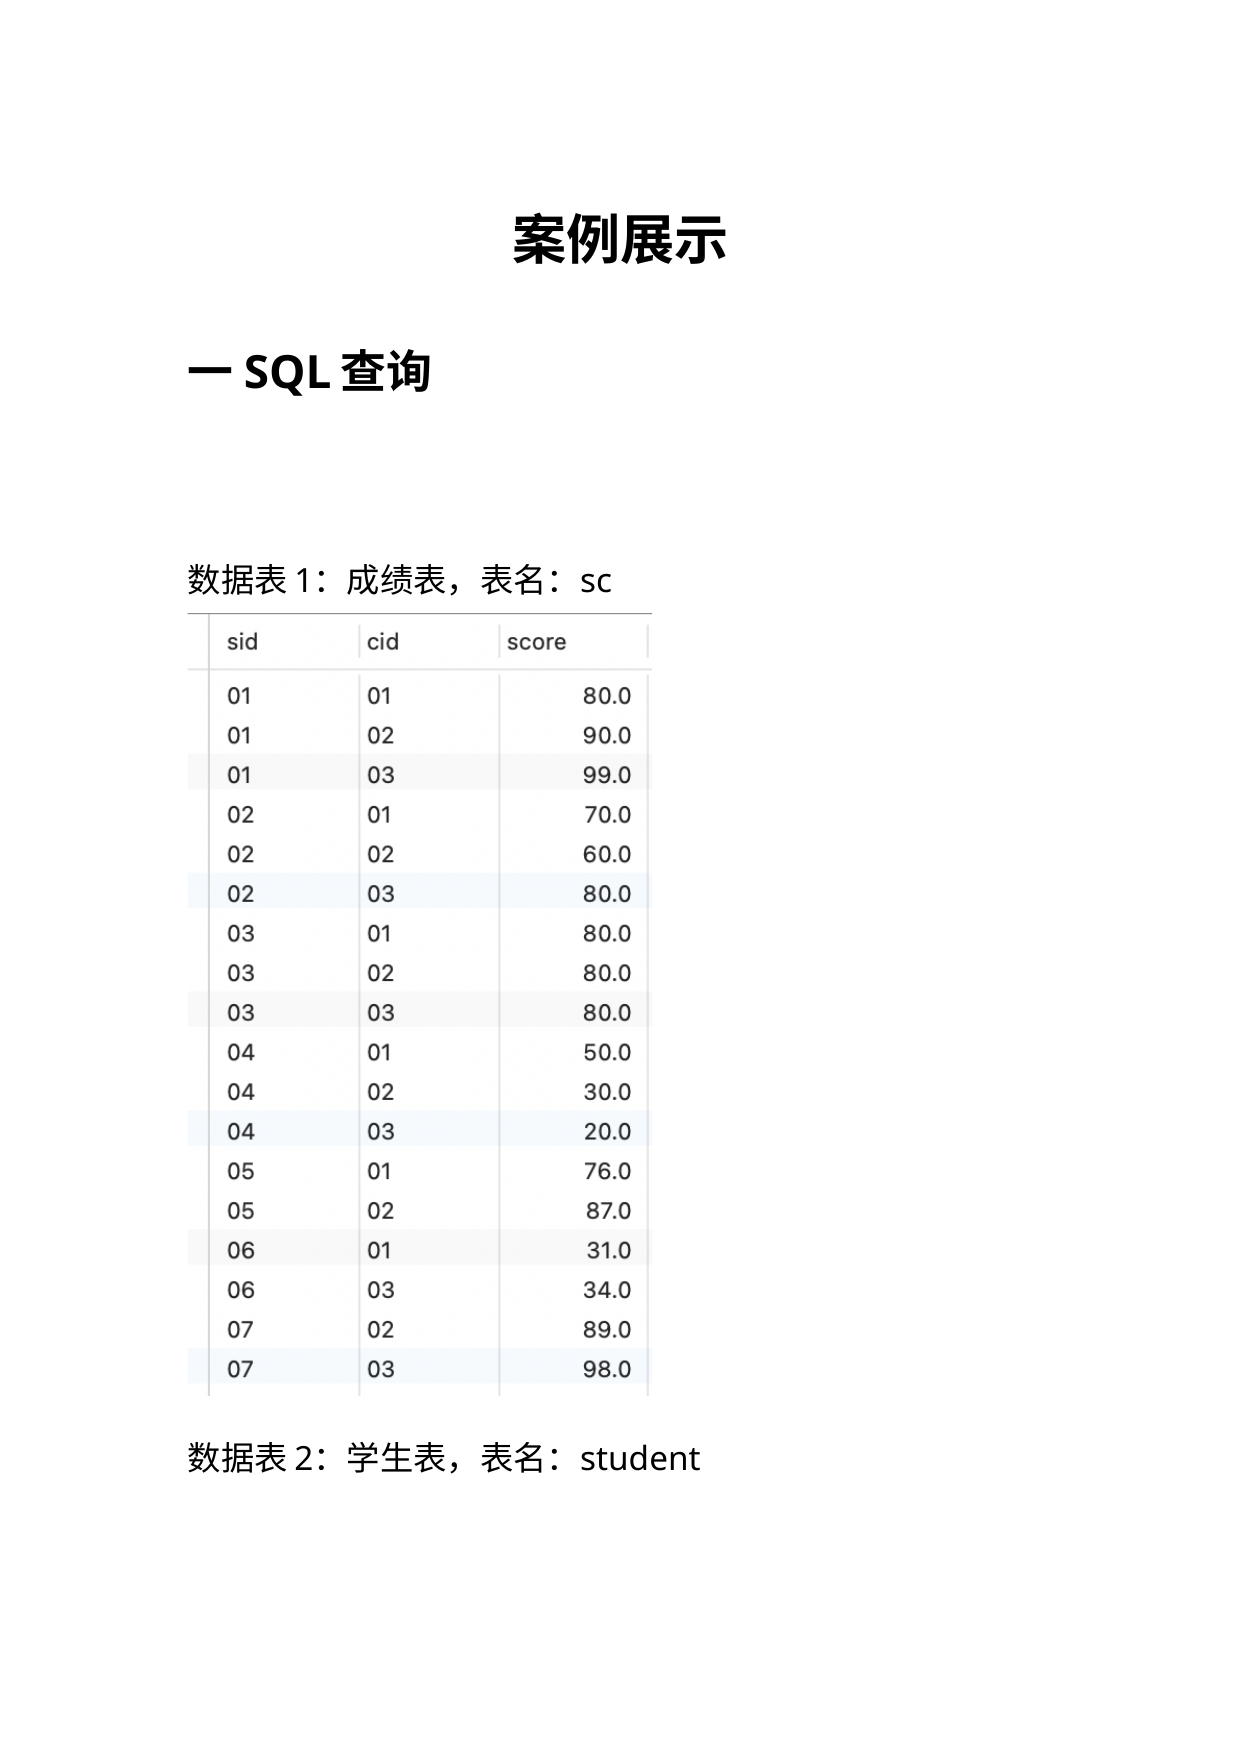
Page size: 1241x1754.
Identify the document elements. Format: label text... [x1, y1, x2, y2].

title 案例展示 [187, 187, 1053, 284]
text 数据表2：学生表，表名：student [187, 1423, 1053, 1488]
text 数据表1：成绩表，表名：sc [187, 546, 1053, 611]
subtitle 一 SQL查询 [187, 320, 1053, 417]
picture [187, 610, 653, 1396]
